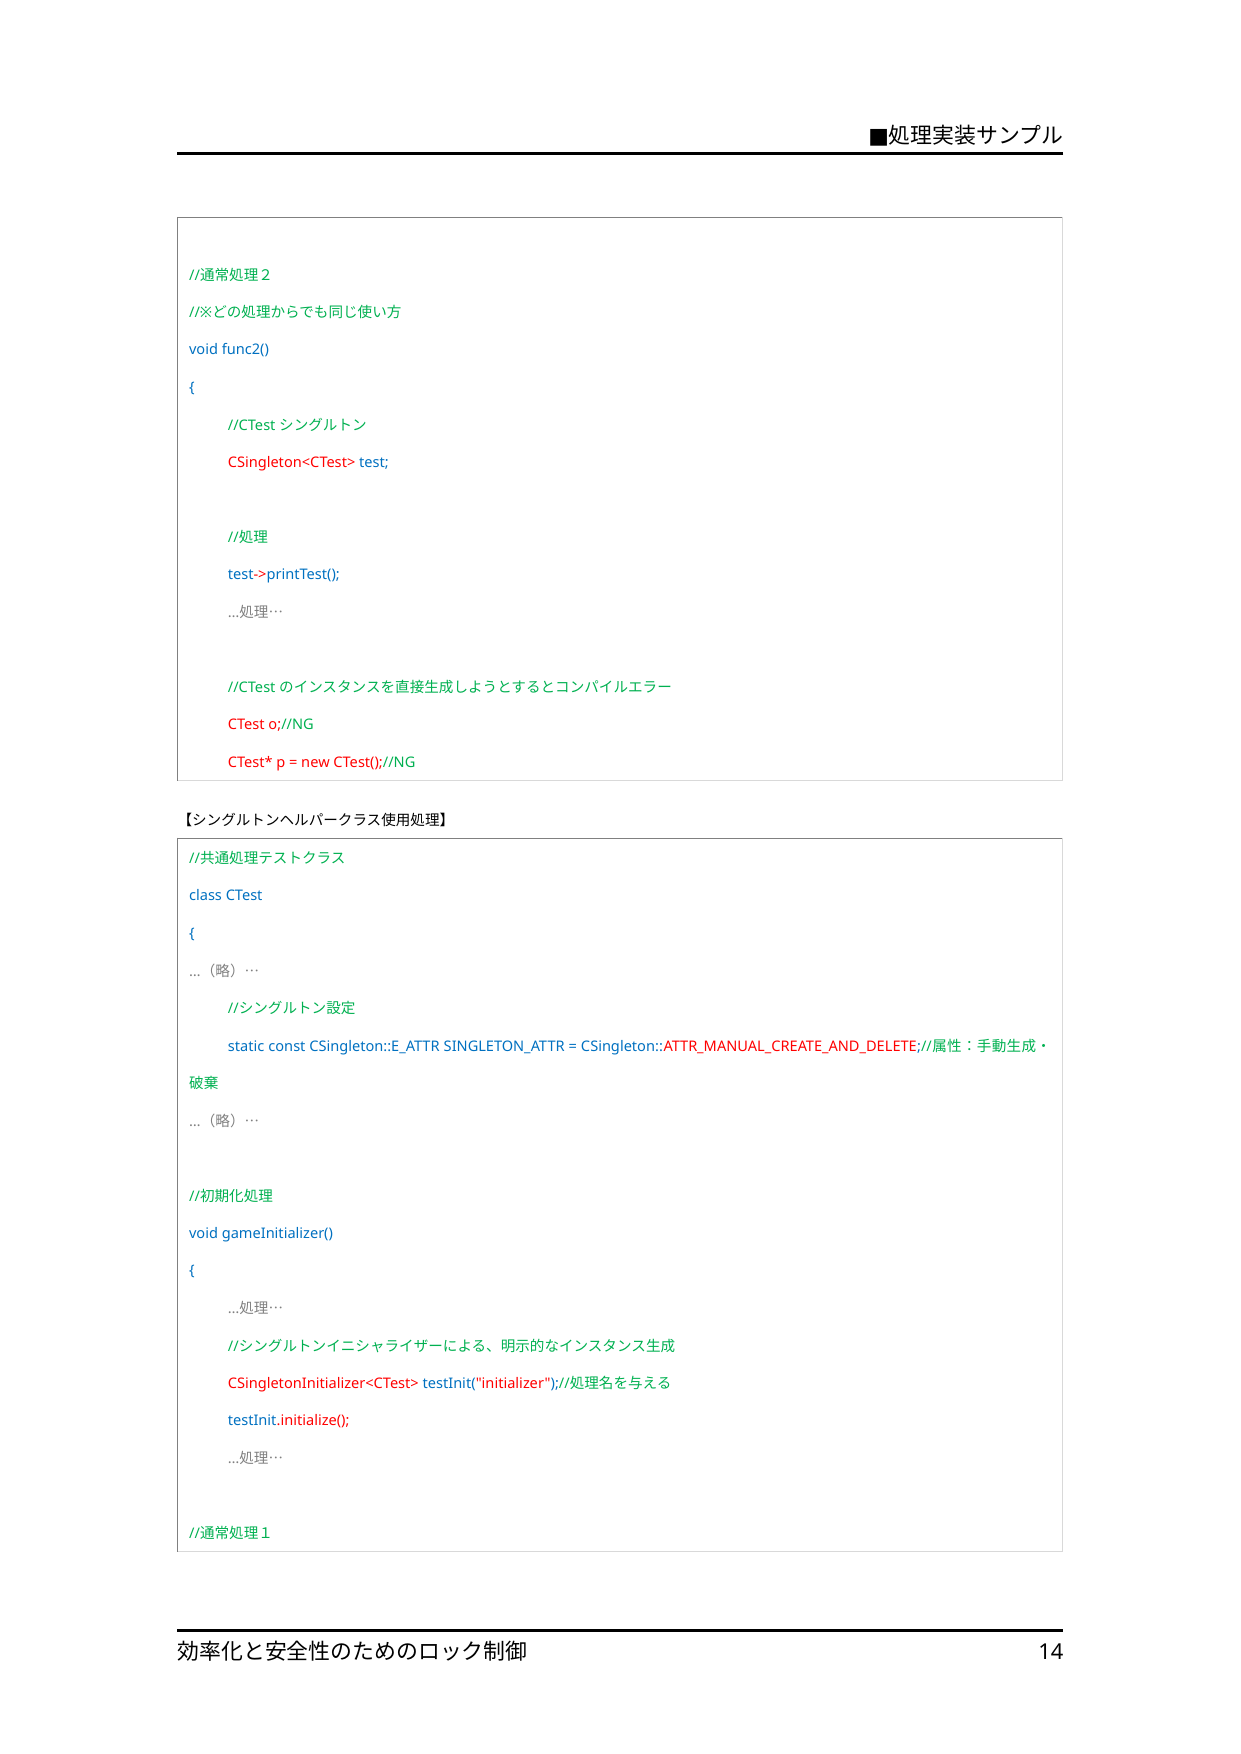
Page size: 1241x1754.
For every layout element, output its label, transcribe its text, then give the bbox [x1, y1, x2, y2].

text 【シングルトンヘルパークラス使用処理】 [177, 800, 1063, 838]
